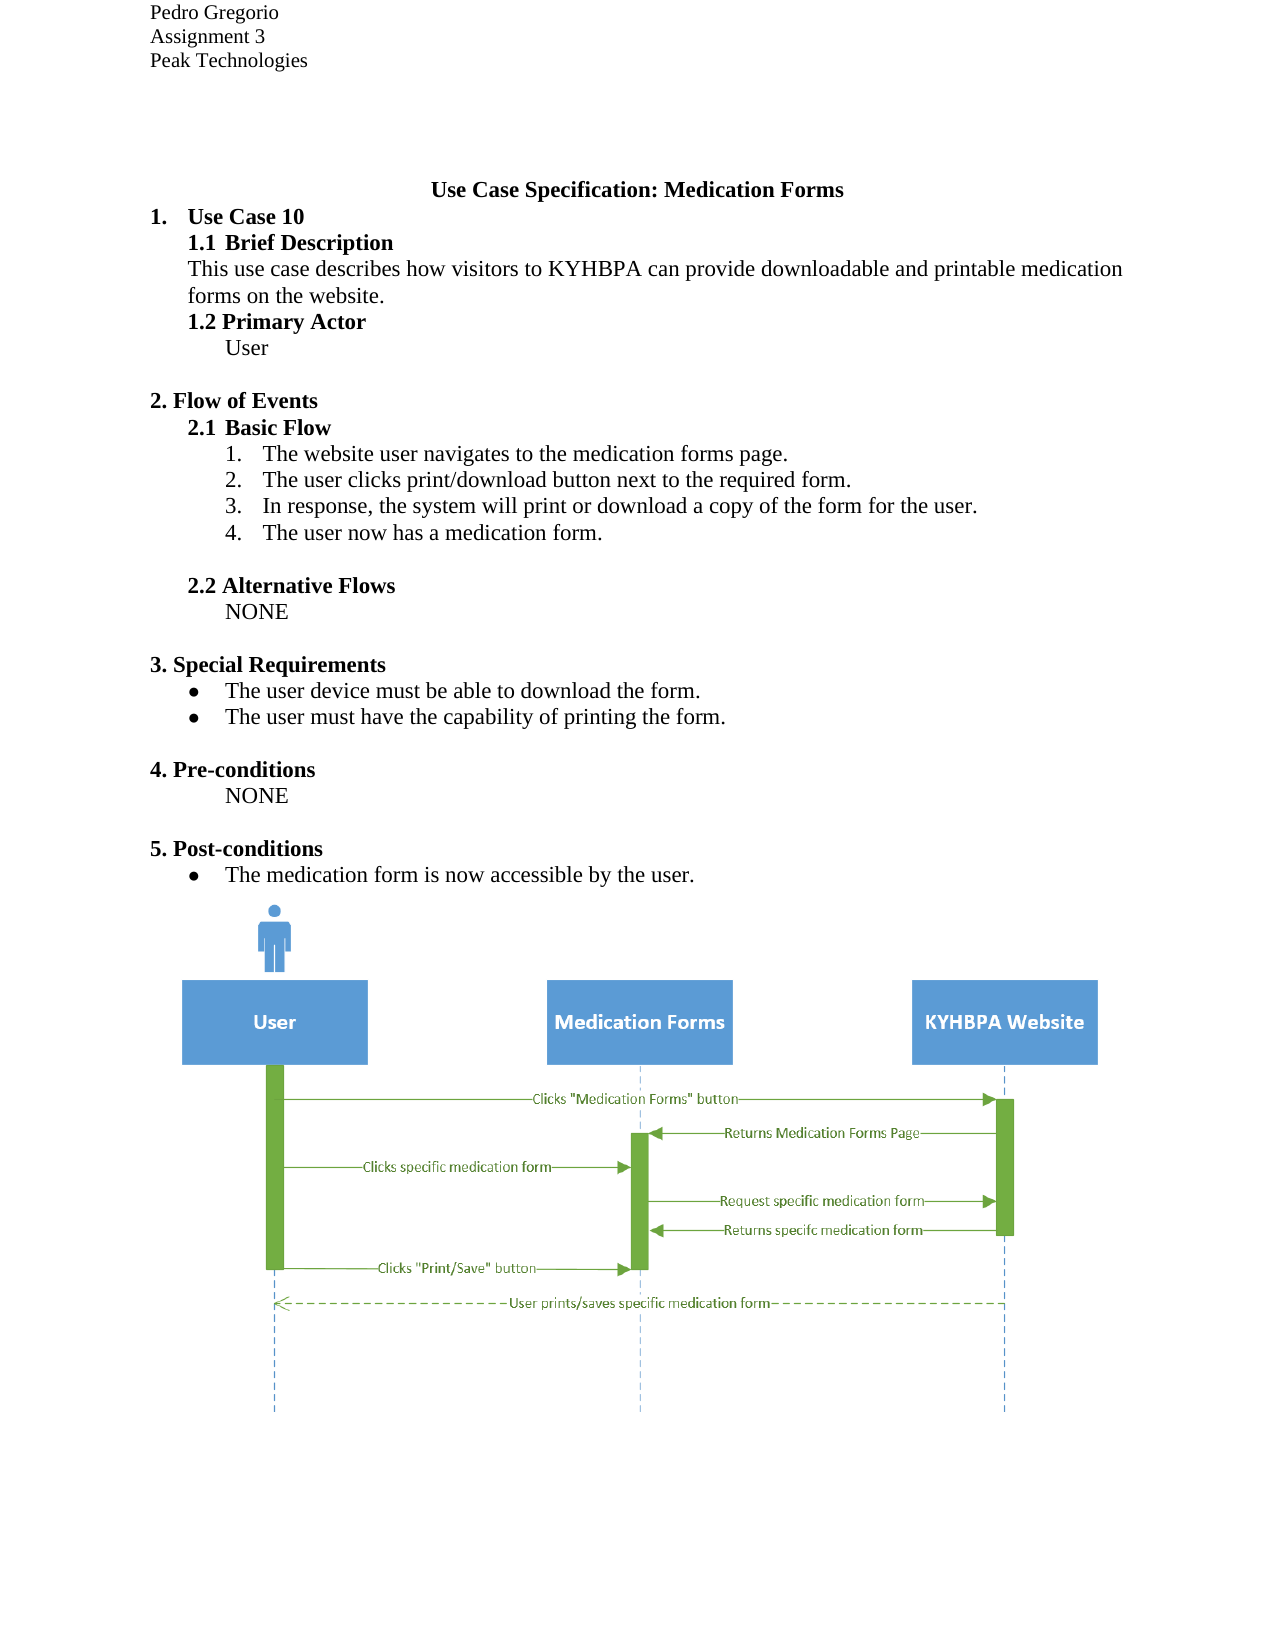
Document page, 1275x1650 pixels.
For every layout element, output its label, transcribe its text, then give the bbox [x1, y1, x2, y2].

subtitle Use Case 10 [150, 203, 1125, 229]
text User [225, 334, 1125, 361]
text Use Case Specification: Medication Forms [150, 176, 1125, 203]
subtitle 5. Post-conditions [150, 835, 1125, 862]
text 1.2 Primary Actor [187, 308, 1125, 334]
subtitle 2. Flow of Events [150, 387, 1125, 413]
picture [150, 887, 1125, 1412]
subtitle Brief Description [187, 229, 1125, 255]
subtitle 2.2 Alternative Flows [187, 572, 1125, 598]
list The website user navigates to the medication forms page. [225, 440, 1125, 466]
list The user now has a medication form. [225, 519, 1125, 545]
subtitle Basic Flow [187, 413, 1125, 440]
text This use case describes how visitors to KYHBPA can provide downloadable and printable medication forms on the website. [187, 255, 1125, 308]
list In response, the system will print or download a copy of the form for the user. [225, 493, 1125, 519]
list The user device must be able to download the form. [187, 677, 1125, 703]
list The user must have the capability of printing the form. [187, 703, 1125, 730]
list The user clicks print/download button next to the required form. [225, 466, 1125, 493]
subtitle 4. Pre-conditions [150, 756, 1125, 782]
list The medication form is now accessible by the user. [187, 862, 1125, 887]
text NONE [206, 598, 1125, 624]
subtitle 3. Special Requirements [150, 651, 1125, 677]
text NONE [225, 782, 1125, 809]
